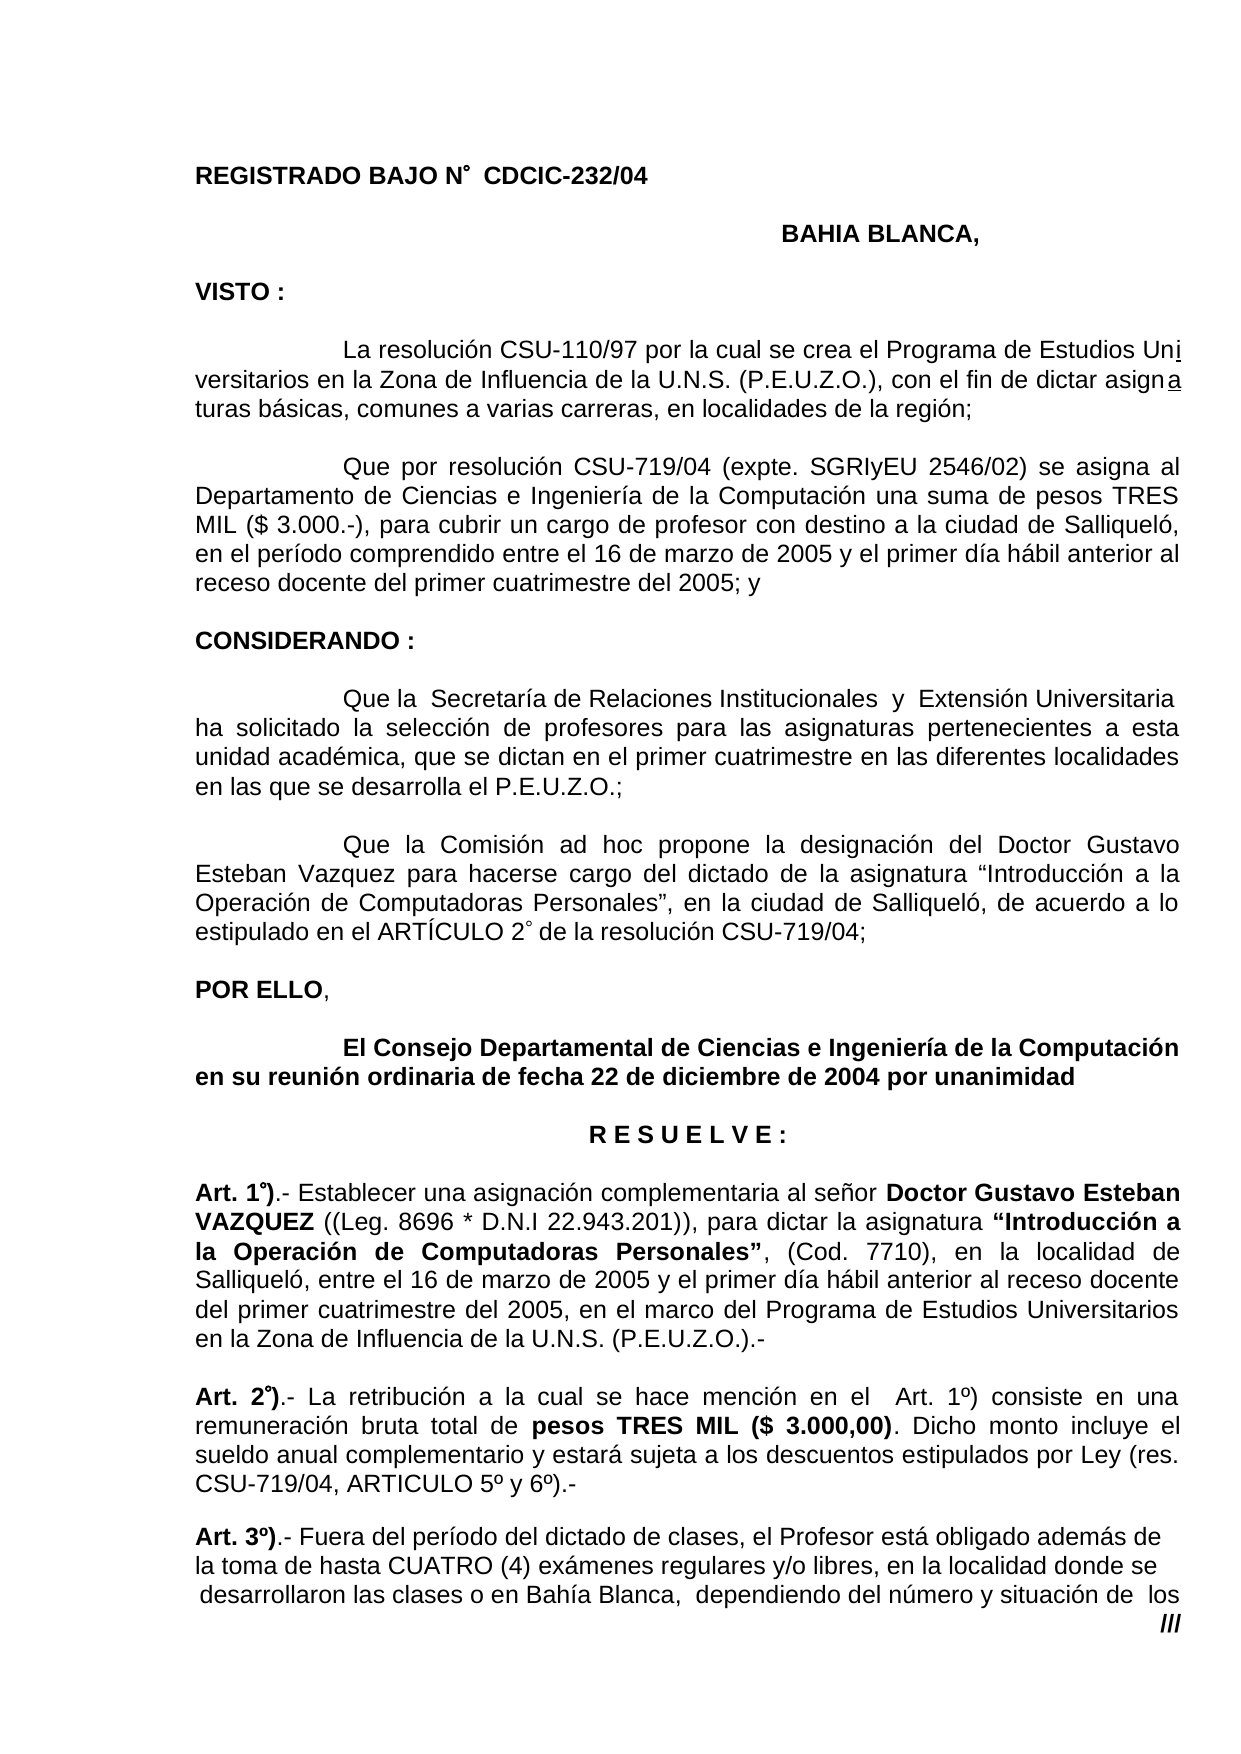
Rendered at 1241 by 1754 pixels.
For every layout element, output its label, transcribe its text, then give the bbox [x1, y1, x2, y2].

text R E S U E L V E : [195, 1120, 1181, 1149]
text Que por resolución CSU-719/04 (expte. SGRIyEU 2546/02) se asigna al Departamento de Ciencias e Ingeniería de la Computación una suma de pesos TRES MIL ($ 3.000.-), para cubrir un cargo de profesor con destino a la ciudad de Salliqueló, en el período comprendido entre el 16 de marzo de 2005 y el primer día hábil anterior al receso docente del primer cuatrimestre del 2005; y [195, 452, 1181, 597]
text Art. 1).- Establecer una asignación complementaria al señor Doctor Gustavo Esteban VAZQUEZ ((Leg. 8696 * D.N.I 22.943.201)), para dictar la asignatura “Introducción a la Operación de Computadoras Personales”, (Cod. 7710), en la localidad de Salliqueló, entre el 16 de marzo de 2005 y el primer día hábil anterior al receso docente del primer cuatrimestre del 2005, en el marco del Programa de Estudios Universitarios en la Zona de Influencia de la U.N.S. (P.E.U.Z.O.).- [195, 1178, 1181, 1353]
text Que la Comisión ad hoc propone la designación del Doctor Gustavo Esteban Vazquez para hacerse cargo del dictado de la asignatura “Introducción a la Operación de Computadoras Personales”, en la ciudad de Salliqueló, de acuerdo a lo estipulado en el ARTÍCULO 2 de la resolución CSU-719/04; [195, 829, 1181, 946]
text Art. 3º).- Fuera del período del dictado de clases, el Profesor está obligado además de [195, 1522, 1181, 1551]
text BAHIA BLANCA, [195, 219, 1181, 248]
text la toma de hasta CUATRO (4) exámenes regulares y/o libres, en la localidad donde se [195, 1551, 1181, 1580]
subtitle REGISTRADO BAJO N CDCIC-232/04 [195, 161, 1181, 190]
text desarrollaron las clases o en Bahía Blanca, dependiendo del número y situación de los [195, 1580, 1181, 1609]
text El Consejo Departamental de Ciencias e Ingeniería de la Computación en su reunión ordinaria de fecha 22 de diciembre de 2004 por unanimidad [195, 1033, 1181, 1091]
text La resolución CSU-110/97 por la cual se crea el Programa de Estudios Uni versitarios en la Zona de Influencia de la U.N.S. (P.E.U.Z.O.), con el fin de dictar asigna turas básicas, comunes a varias carreras, en localidades de la región; [195, 335, 1181, 423]
text Art. 2).- La retribución a la cual se hace mención en el Art. 1º) consiste en una remuneración bruta total de pesos TRES MIL ($ 3.000,00). Dicho monto incluye el sueldo anual complementario y estará sujeta a los descuentos estipulados por Ley (res. CSU-719/04, ARTICULO 5º y 6º).- [195, 1382, 1181, 1498]
subtitle Que la Secretaría de Relaciones Institucionales y Extensión Universitaria [195, 684, 1181, 713]
text ha solicitado la selección de profesores para las asignaturas pertenecientes a esta unidad académica, que se dictan en el primer cuatrimestre en las diferentes localidades en las que se desarrolla el P.E.U.Z.O.; [195, 713, 1181, 800]
text POR ELLO, [195, 975, 1181, 1004]
text VISTO : [195, 277, 1181, 306]
text /// [195, 1609, 1181, 1638]
text CONSIDERANDO : [195, 626, 1181, 655]
